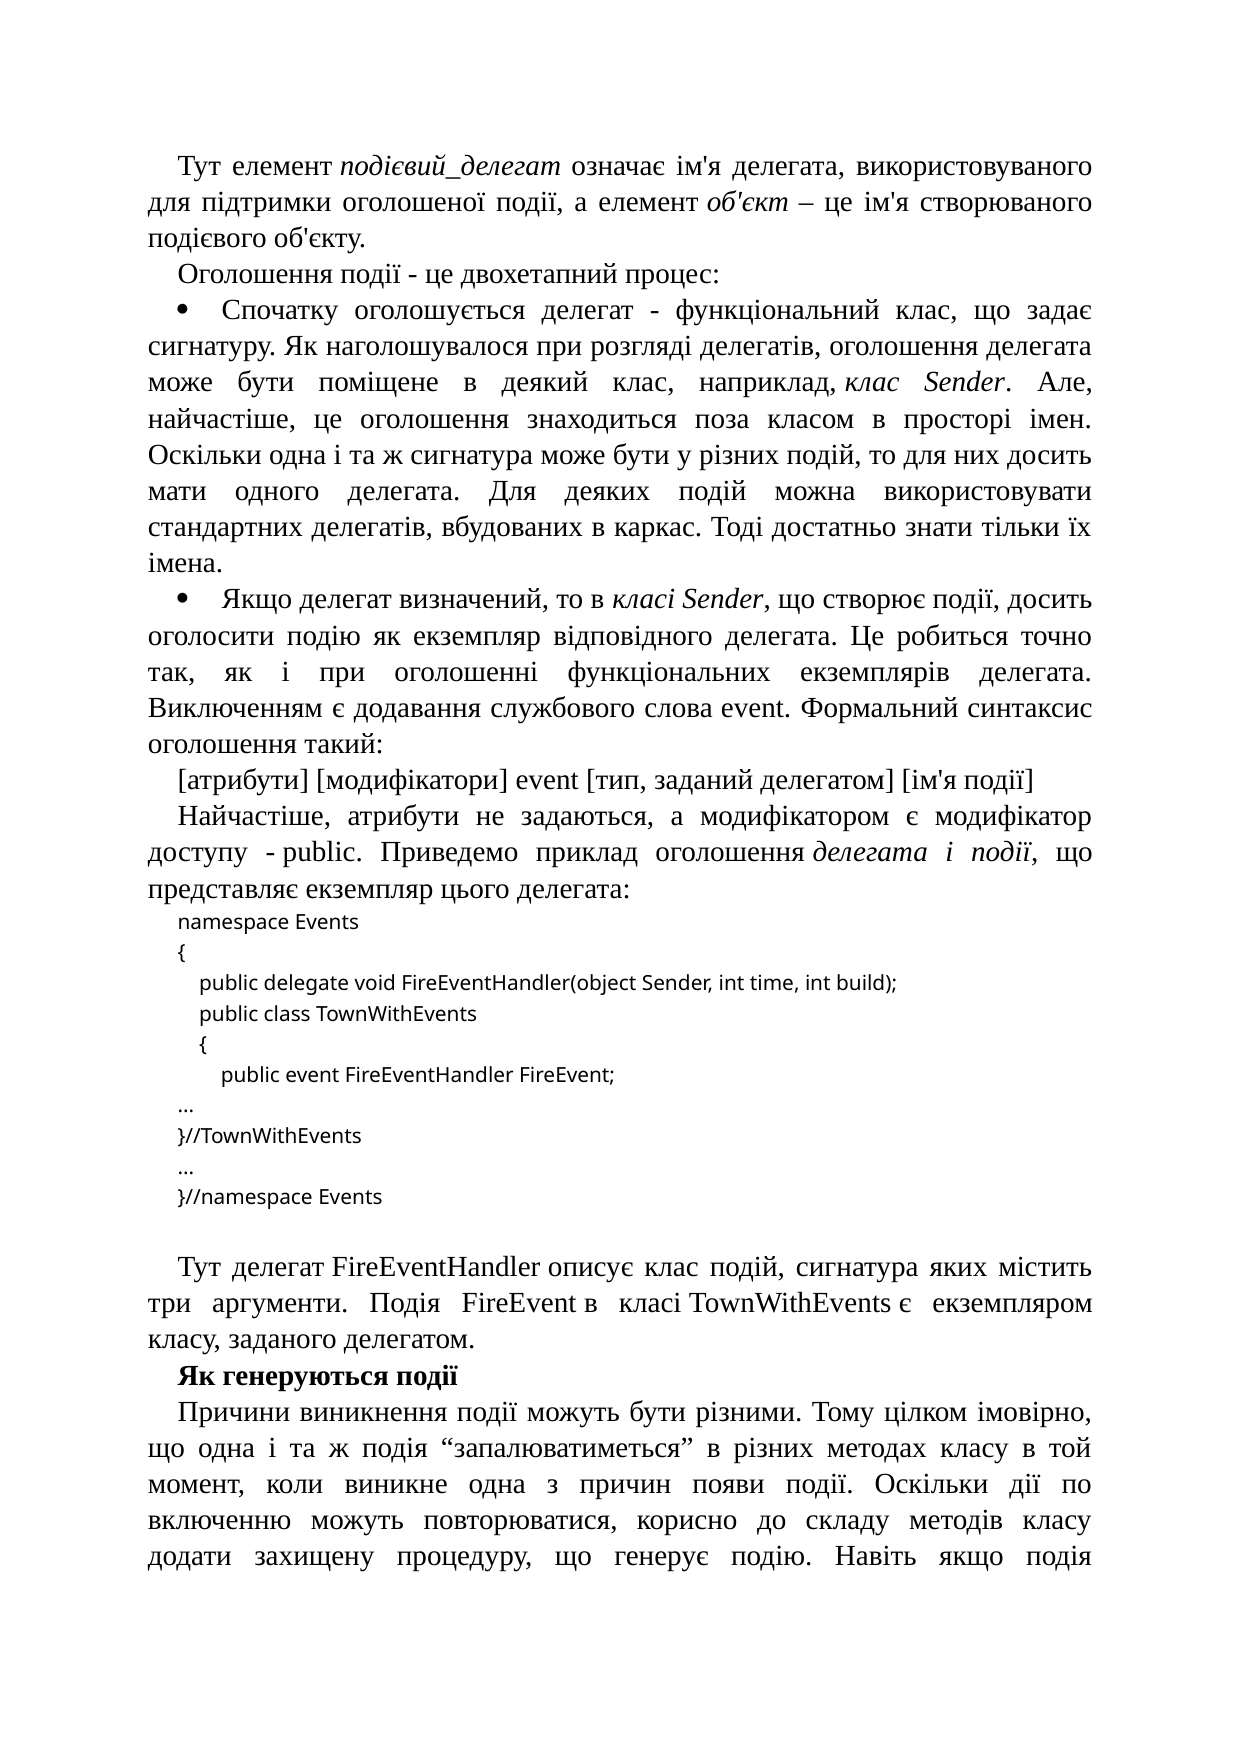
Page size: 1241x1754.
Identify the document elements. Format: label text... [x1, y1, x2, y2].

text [148, 1394, 1093, 1572]
text { [148, 937, 1093, 966]
text Як генеруються події [148, 1358, 1093, 1391]
text { [148, 1029, 1093, 1058]
text [атрибути] [модифікатори] event [тип, заданий делегатом] [ім'я події] [148, 762, 1093, 796]
list Спочатку оголошується делегат - функціональний клас, що задає сигнатуру. Як наголошувалося при розгляді делегатів, оголошення делегата може бути поміщене в деякий клас, наприклад, клас Sender. Але, найчастіше, це оголошення знаходиться поза класом в просторі імен. Оскільки одна і та ж сигнатура може бути у різних подій, то для них досить мати одного делегата. Для деяких подій можна використовувати стандартних делегатів, вбудованих в каркас. Тоді достатньо знати тільки їх імена. [148, 292, 1093, 579]
text public class TownWithEvents [148, 999, 1093, 1027]
list Якщо делегат визначений, то в класі Sender, що створює події, досить оголосити подію як екземпляр відповідного делегата. Це робиться точно так, як і при оголошенні функціональних екземплярів делегата. Виключенням є додавання службового слова event. Формальний синтаксис оголошення такий: [148, 581, 1093, 760]
text Оголошення події - це двохетапний процес: [148, 256, 1093, 289]
text public delegate void FireEventHandler(object Sender, int time, int build); [148, 968, 1093, 997]
text public event FireEventHandler FireEvent; [148, 1060, 1093, 1088]
text Тут елемент подієвий_делегат означає ім'я делегата, використовуваного для підтримки оголошеної події, а елемент об'єкт – це ім'я створюваного подієвого об'єкту. [148, 148, 1093, 253]
text }//namespace Events [148, 1182, 1093, 1211]
text namespace Events [148, 907, 1093, 935]
text }//TownWithEvents [148, 1121, 1093, 1150]
text Найчастіше, атрибути не задаються, а модифікатором є модифікатор доступу - public. Приведемо приклад оголошення делегата і події, що представляє екземпляр цього делегата: [148, 798, 1093, 904]
text Тут делегат FireEventHandler описує клас подій, сигнатура яких містить три аргументи. Подія FireEvent в класі TownWithEvents є екземпляром класу, заданого делегатом. [148, 1249, 1093, 1355]
text ... [148, 1091, 1093, 1119]
text ... [148, 1152, 1093, 1180]
